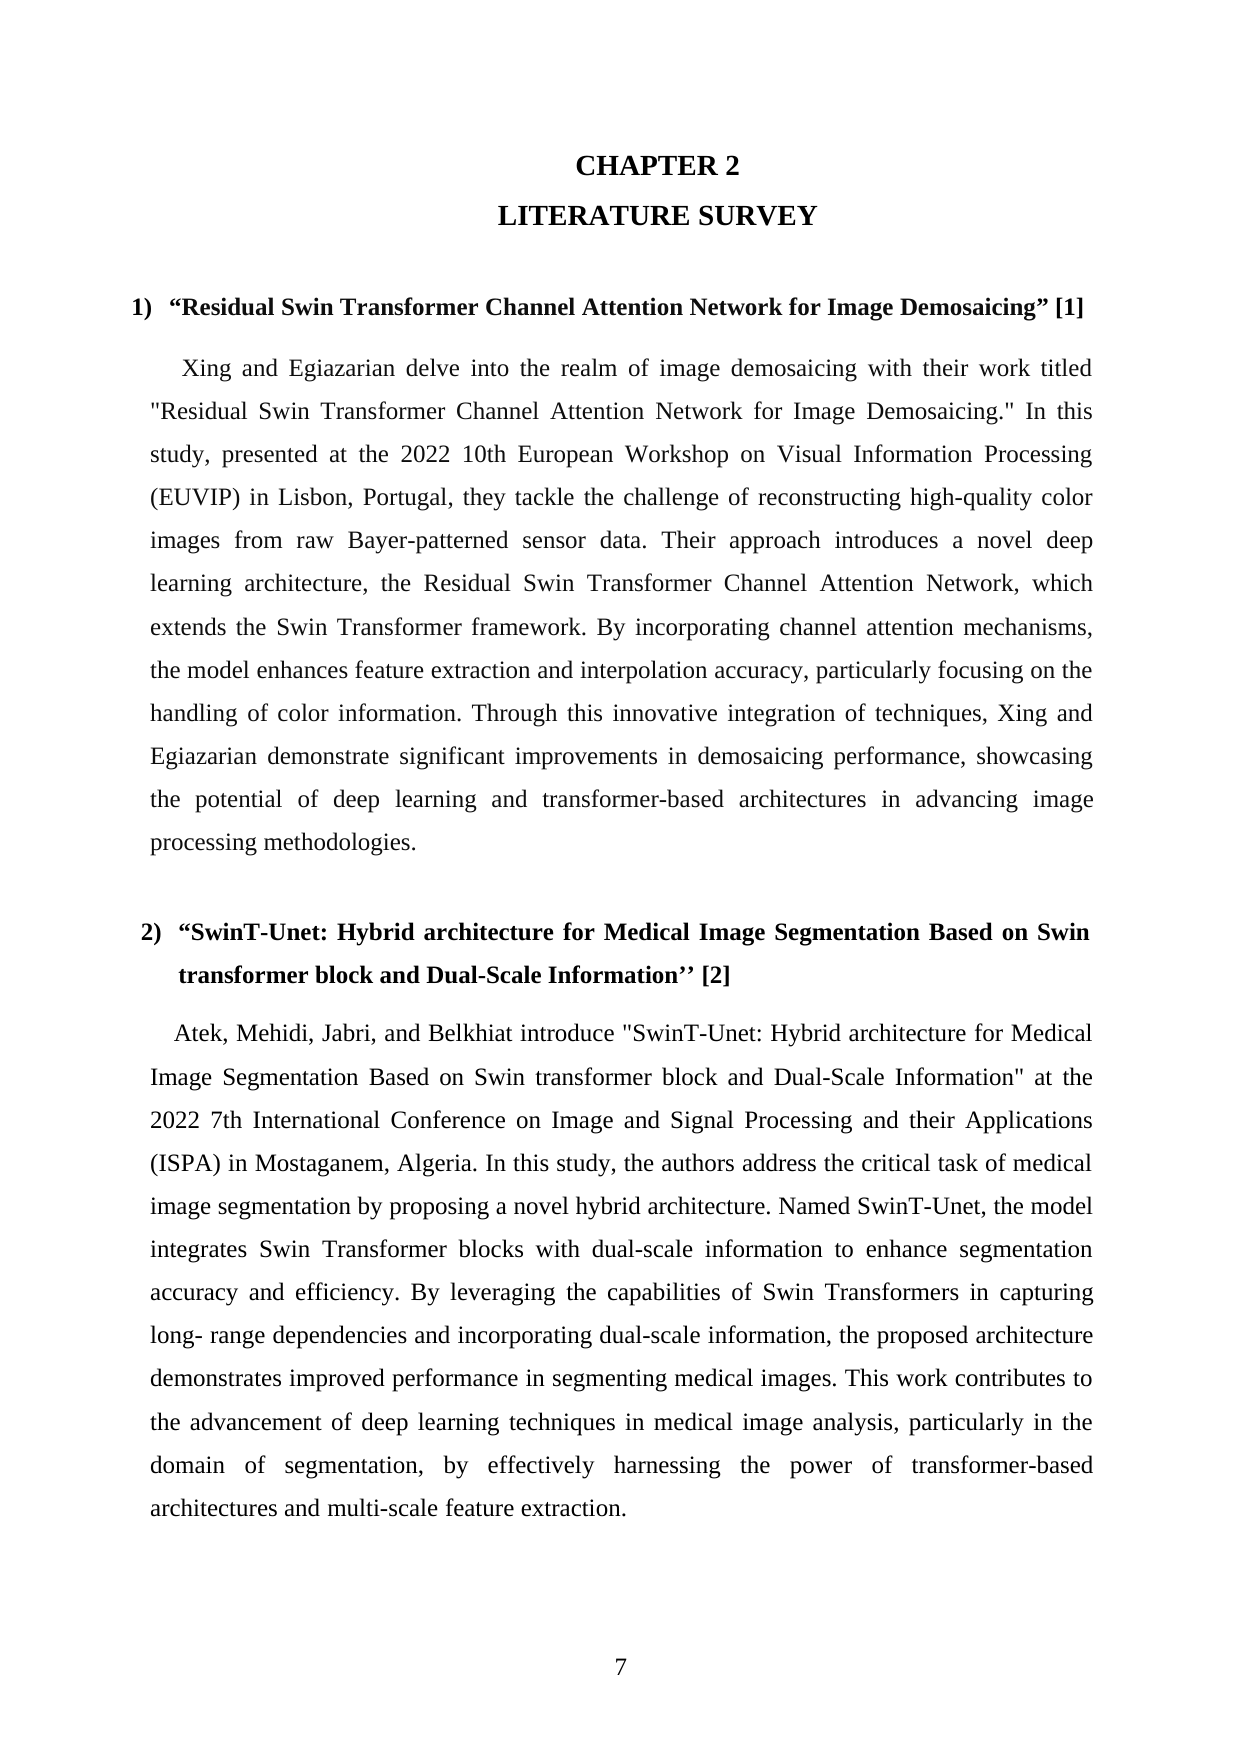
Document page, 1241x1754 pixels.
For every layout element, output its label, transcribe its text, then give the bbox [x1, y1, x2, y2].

list “Residual Swin Transformer Channel Attention Network for Image Demosaicing” [1] [131, 292, 1203, 321]
subtitle “SwinT-Unet: Hybrid architecture for Medical Image Segmentation Based on Swin transformer block and Dual-Scale Information’’ [2] [141, 917, 1091, 989]
text Atek, Mehidi, Jabri, and Belkhiat introduce "SwinT-Unet: Hybrid architecture for Medical Image Segmentation Based on Swin transformer block and Dual-Scale Information" at the 2022 7th International Conference on Image and Signal Processing and their Applications (ISPA) in Mostaganem, Algeria. In this study, the authors address the critical task of medical image segmentation by proposing a novel hybrid architecture. Named SwinT-Unet, the model integrates Swin Transformer blocks with dual-scale information to enhance segmentation accuracy and efficiency. By leveraging the capabilities of Swin Transformers in capturing long- range dependencies and incorporating dual-scale information, the proposed architecture demonstrates improved performance in segmenting medical images. This work contributes to the advancement of deep learning techniques in medical image analysis, particularly in the domain of segmentation, by effectively harnessing the power of transformer-based architectures and multi-scale feature extraction. [150, 1018, 1094, 1522]
subtitle CHAPTER 2 LITERATURE SURVEY [497, 148, 818, 232]
text Xing and Egiazarian delve into the realm of image demosaicing with their work titled "Residual Swin Transformer Channel Attention Network for Image Demosaicing." In this study, presented at the 2022 10th European Workshop on Visual Information Processing (EUVIP) in Lisbon, Portugal, they tackle the challenge of reconstructing high-quality color images from raw Bayer-patterned sensor data. Their approach introduces a novel deep learning architecture, the Residual Swin Transformer Channel Attention Network, which extends the Swin Transformer framework. By incorporating channel attention mechanisms, the model enhances feature extraction and interpolation accuracy, particularly focusing on the handling of color information. Through this innovative integration of techniques, Xing and Egiazarian demonstrate significant improvements in demosaicing performance, showcasing the potential of deep learning and transformer-based architectures in advancing image processing methodologies. [150, 353, 1093, 856]
